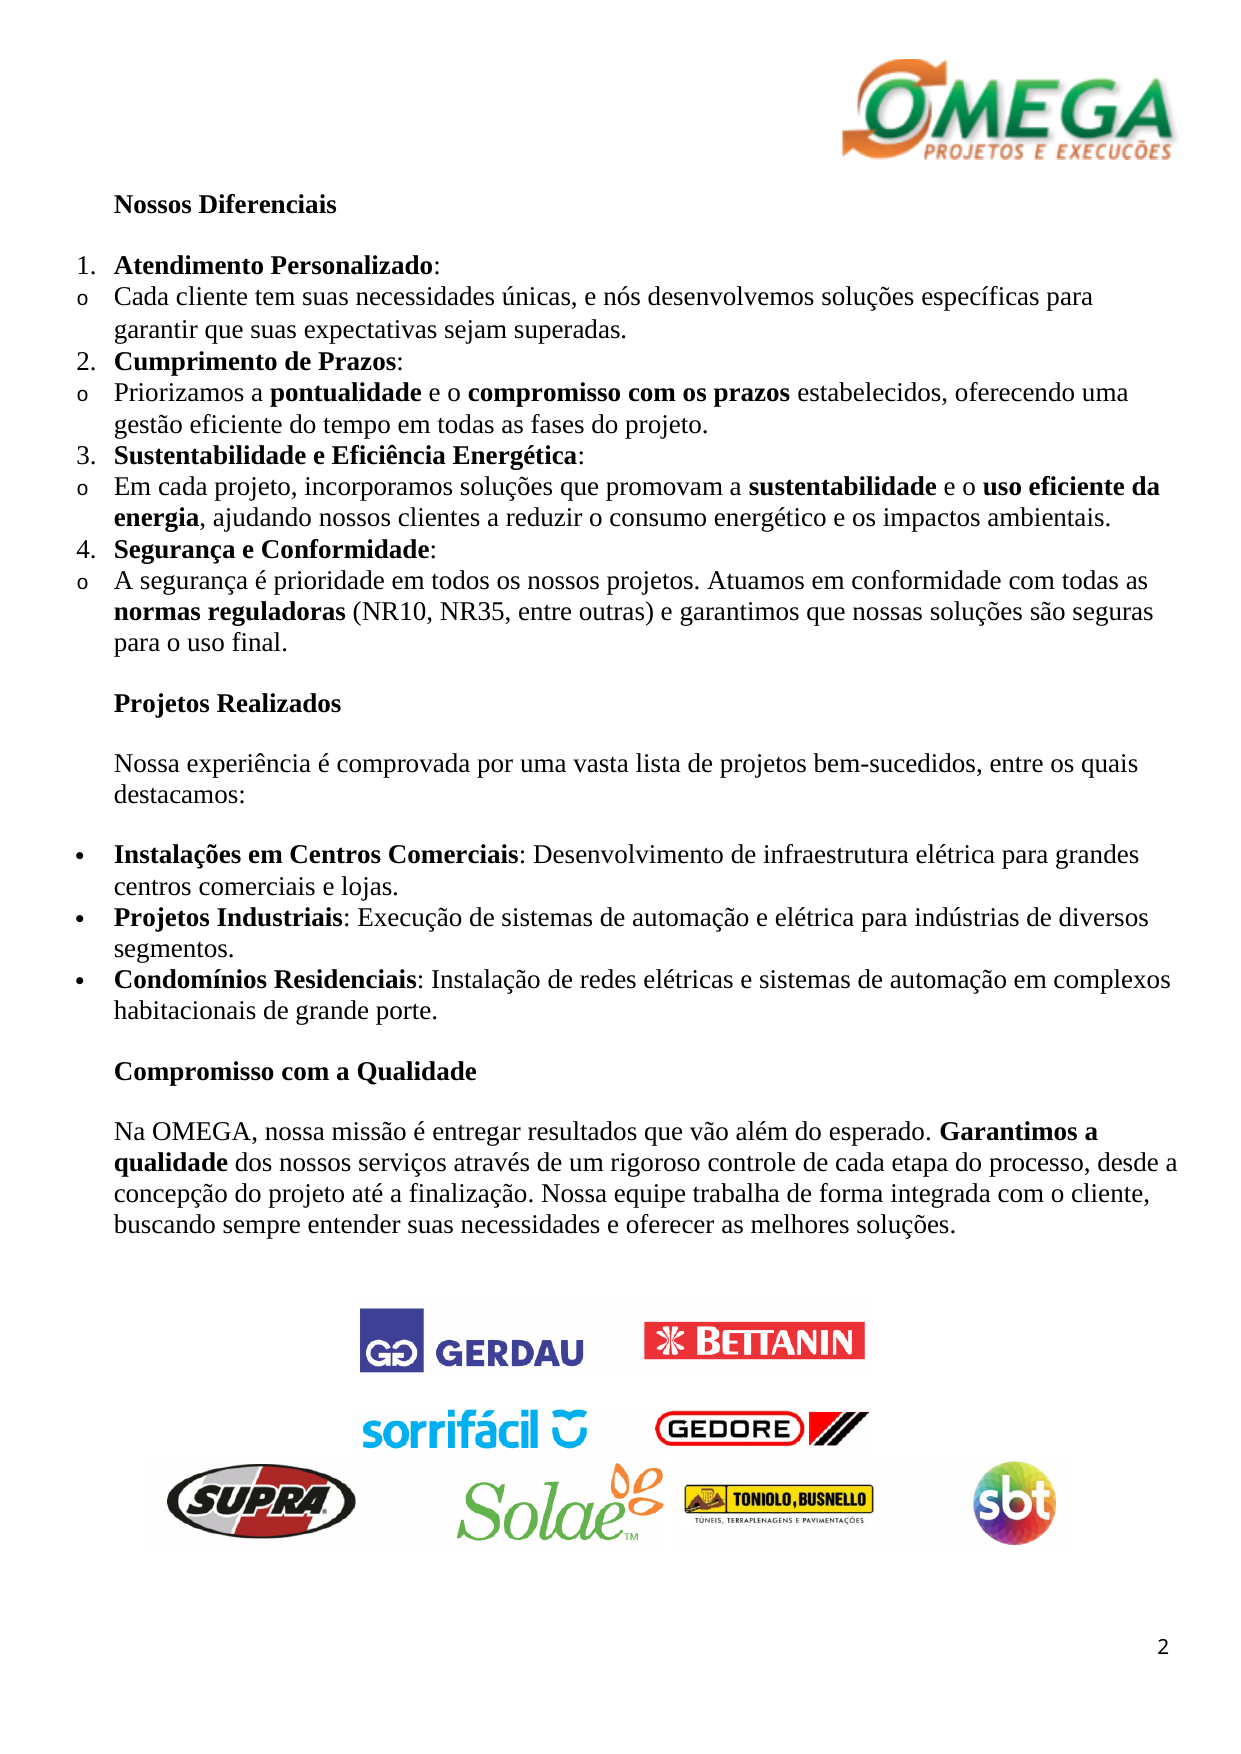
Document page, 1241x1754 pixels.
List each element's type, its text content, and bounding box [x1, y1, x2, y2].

picture [353, 1297, 869, 1378]
list Cumprimento de Prazos: [76, 345, 1182, 376]
list Em cada projeto, incorporamos soluções que promovam a sustentabilidade e o uso eficiente da energia, ajudando nossos clientes a reduzir o consumo energético e os impactos ambientais. [76, 470, 1182, 533]
list Atendimento Personalizado: [76, 249, 1182, 280]
list Priorizamos a pontualidade e o compromisso com os prazos estabelecidos, oferecendo uma gestão eficiente do tempo em todas as fases do projeto. [76, 376, 1182, 439]
picture [146, 1406, 870, 1549]
list Projetos Industriais: Execução de sistemas de automação e elétrica para indústrias de diversos segmentos. [76, 901, 1182, 963]
text Nossos Diferenciais [113, 188, 1182, 219]
text Na OMEGA, nossa missão é entregar resultados que vão além do esperado. Garantimos a qualidade dos nossos serviços através de um rigoroso controle de cada etapa do processo, desde a concepção do projeto até a finalização. Nossa equipe trabalha de forma integrada com o cliente, buscando sempre entender suas necessidades e oferecer as melhores soluções. [113, 1115, 1182, 1239]
list Condomínios Residenciais: Instalação de redes elétricas e sistemas de automação em complexos habitacionais de grande porte. [76, 963, 1182, 1026]
list Segurança e Conformidade: [76, 533, 1182, 564]
list Instalações em Centros Comerciais: Desenvolvimento de infraestrutura elétrica para grandes centros comerciais e lojas. [76, 839, 1182, 901]
text Compromisso com a Qualidade [113, 1055, 1182, 1086]
text Nossa experiência é comprovada por uma vasta lista de projetos bem-sucedidos, entre os quais destacamos: [113, 747, 1182, 809]
picture [672, 1458, 1076, 1549]
text Projetos Realizados [113, 687, 1182, 718]
list Sustentabilidade e Eficiência Energética: [76, 439, 1182, 470]
picture [838, 59, 1182, 160]
list A segurança é prioridade em todos os nossos projetos. Atuamos em conformidade com todas as normas reguladoras (NR10, NR35, entre outras) e garantimos que nossas soluções são seguras para o uso final. [76, 564, 1182, 658]
list Cada cliente tem suas necessidades únicas, e nós desenvolvemos soluções específicas para garantir que suas expectativas sejam superadas. [76, 280, 1182, 345]
